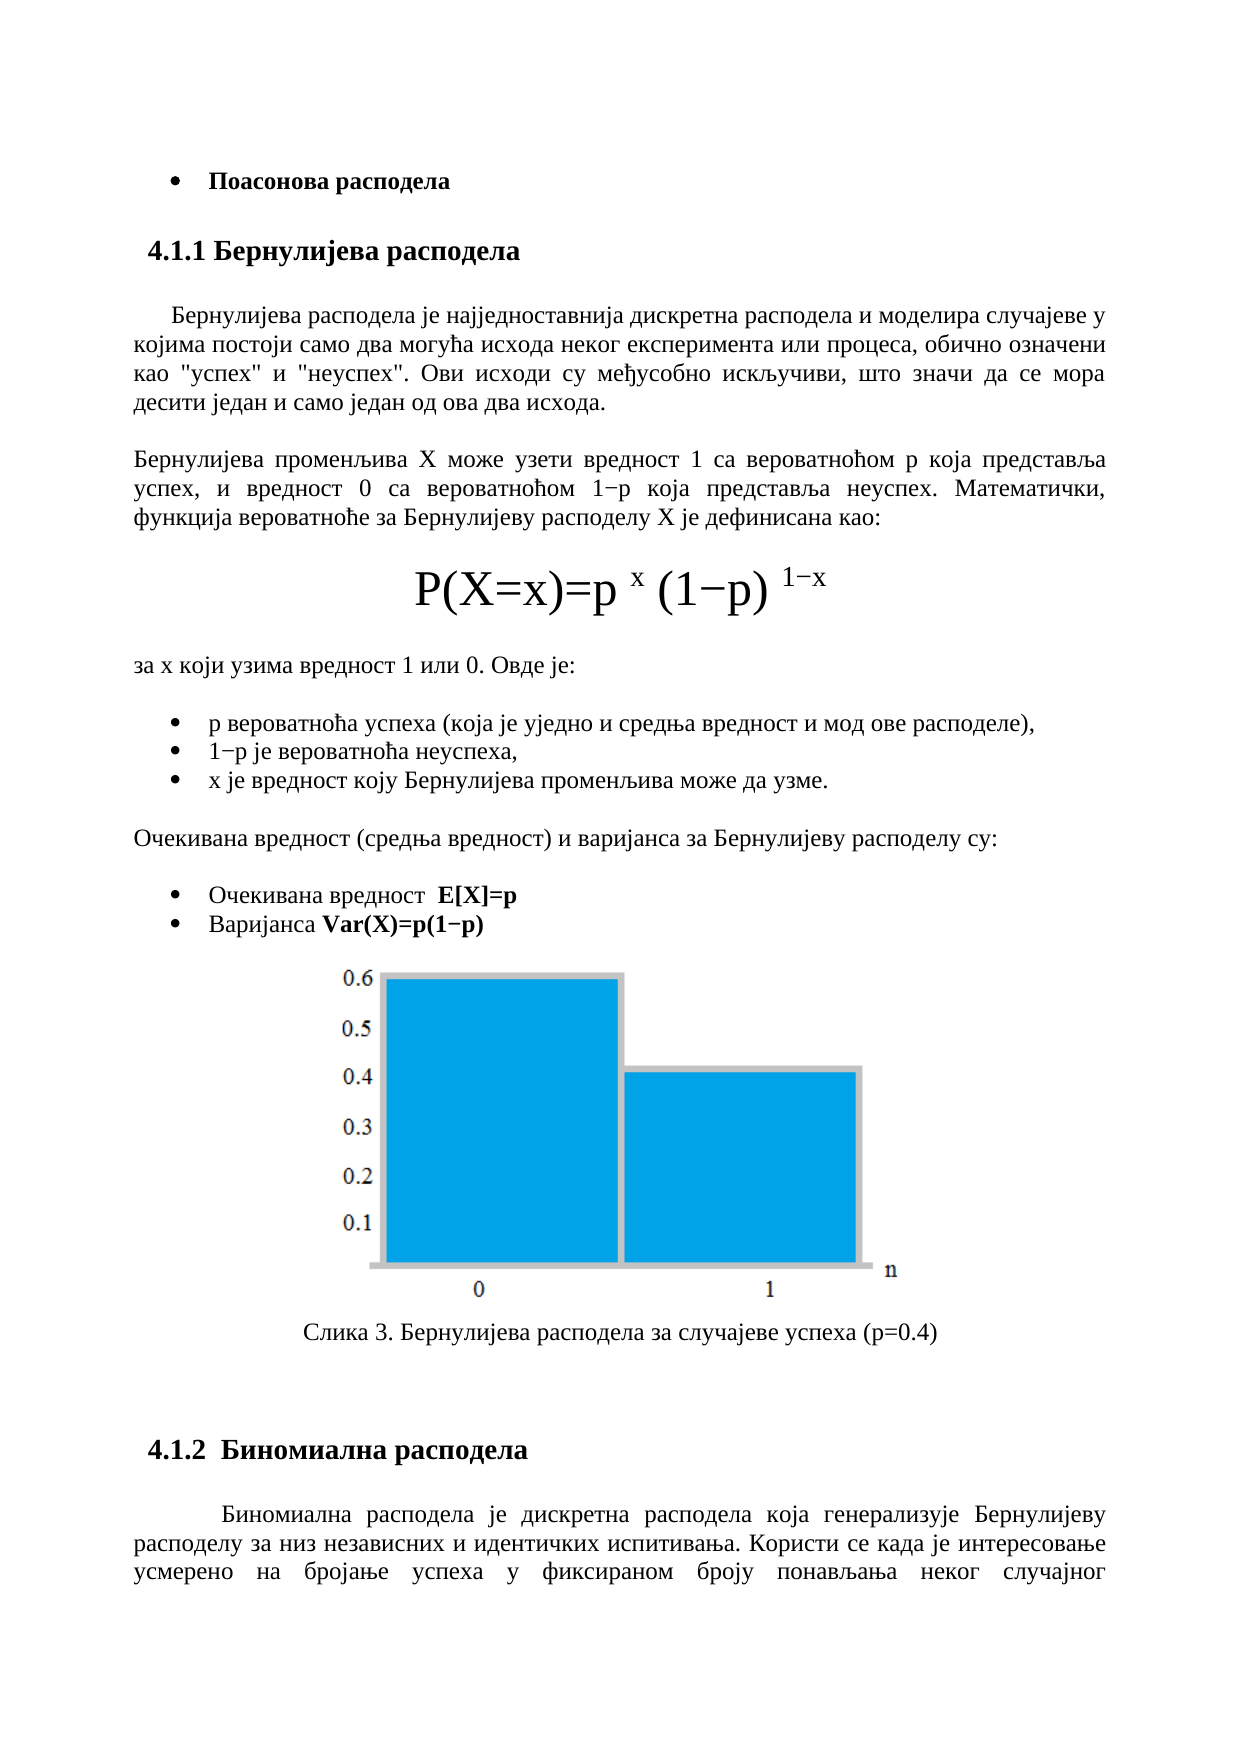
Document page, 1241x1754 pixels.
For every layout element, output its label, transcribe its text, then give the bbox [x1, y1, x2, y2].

text Очекивана вредност (средња вредност) и варијанса за Бернулијеву расподелу су: [133, 823, 1107, 851]
subtitle 4.1.1 Бернулијева расподела [148, 233, 1107, 267]
list 1−p је вероватноћа неуспеха, [171, 736, 1107, 765]
list Варијанса Var(X)=p(1−p) [171, 909, 1107, 938]
picture [319, 966, 921, 1317]
text за x који узима вредност 1 или 0. Овде је: [133, 650, 1107, 679]
text Бернулијева променљива X може узети вредност 1 са вероватноћом p која представља успех, и вредност 0 са вероватноћом 1−p која представља неуспех. Математички, функција вероватноће за Бернулијеву расподелу X је дефинисана као: [133, 444, 1107, 530]
list x је вредност коју Бернулијева променљива може да узме. [171, 765, 1107, 794]
text P(X=x)=p x (1−p) 1−x [133, 559, 1107, 617]
text Слика 3. Бернулијева расподела за случајеве успеха (p=0.4) [133, 1317, 1107, 1346]
list Поасонова расподела [171, 166, 1107, 195]
list p вероватноћа успеха (која је уједно и средња вредност и мод ове расподеле), [171, 708, 1107, 736]
text Бернулијева расподела је најједноставнија дискретна расподела и моделира случајеве у којима постоји само два могућа исхода неког експеримента или процеса, обично означени као "успех" и "неуспех". Ови исходи су међусобно искључиви, што значи да се мора десити један и само један од ова два исхода. [133, 300, 1107, 415]
subtitle 4.1.2 Биномиална расподела [148, 1432, 1107, 1465]
list Очекивана вредност E[X]=p [171, 880, 1107, 909]
